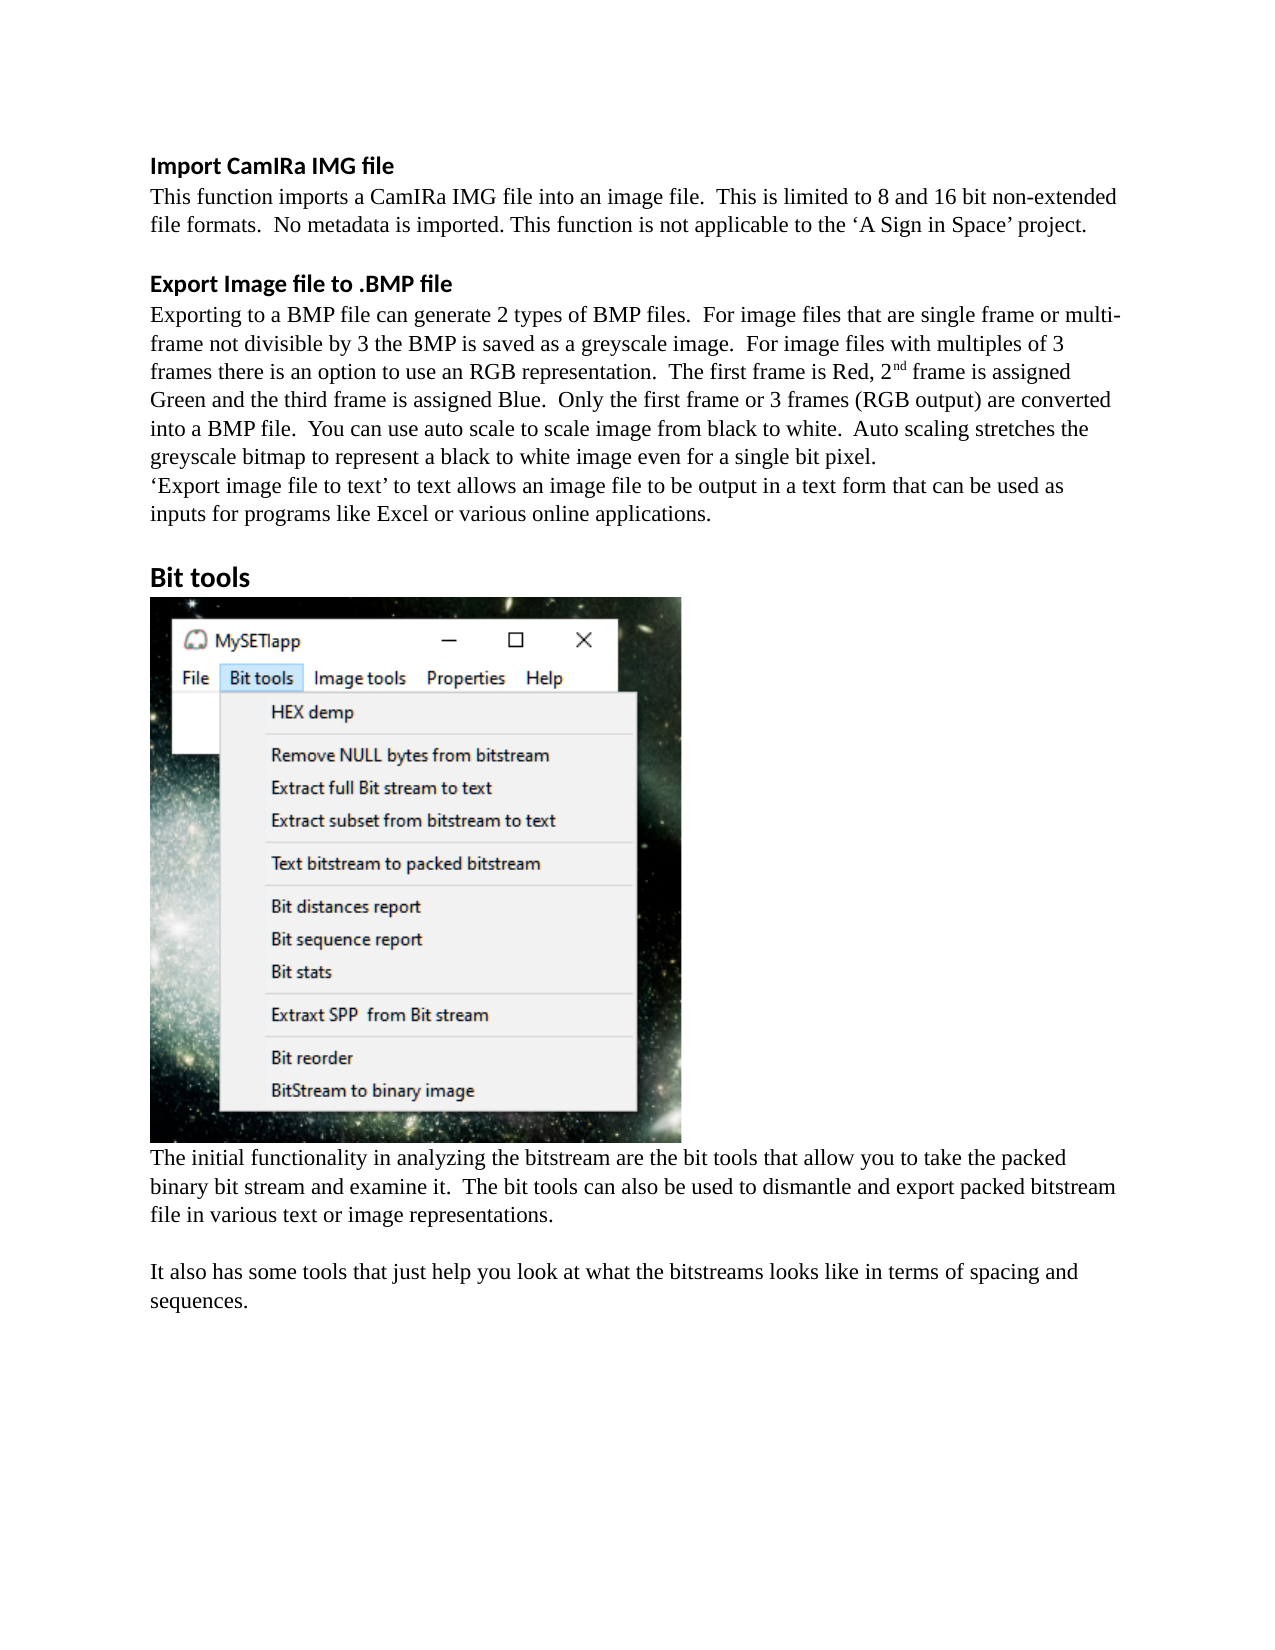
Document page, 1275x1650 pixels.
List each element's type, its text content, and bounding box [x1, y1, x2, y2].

text ‘Export image file to text’ to text allows an image file to be output in a text form that can be used as inputs for programs like Excel or various online applications. [150, 472, 1125, 527]
text Exporting to a BMP file can generate 2 types of BMP files. For image files that are single frame or multi-frame not divisible by 3 the BMP is saved as a greyscale image. For image files with multiples of 3 frames there is an option to use an RGB representation. The first frame is Red, 2nd frame is assigned Green and the third frame is assigned Blue. Only the first frame or 3 frames (RGB output) are converted into a BMP file. You can use auto scale to scale image from black to white. Auto scaling stretches the greyscale bitmap to represent a black to white image even for a single bit pixel. [150, 301, 1125, 470]
text The initial functionality in analyzing the bitstream are the bit tools that allow you to take the packed binary bit stream and examine it. The bit tools can also be used to dismantle and export packed bitstream file in various text or image representations. [150, 1144, 1125, 1228]
text It also has some tools that just help you look at what the bitstreams looks like in terms of spacing and sequences. [150, 1258, 1125, 1313]
text Export Image file to .BMP file [150, 268, 1125, 299]
picture [150, 597, 682, 1143]
text Import CamIRa IMG file [150, 150, 1125, 181]
text This function imports a CamIRa IMG file into an image file. This is limited to 8 and 16 bit non-extended file formats. No metadata is imported. This function is not applicable to the ‘A Sign in Space’ project. [150, 183, 1125, 238]
text Bit tools [150, 559, 1125, 594]
